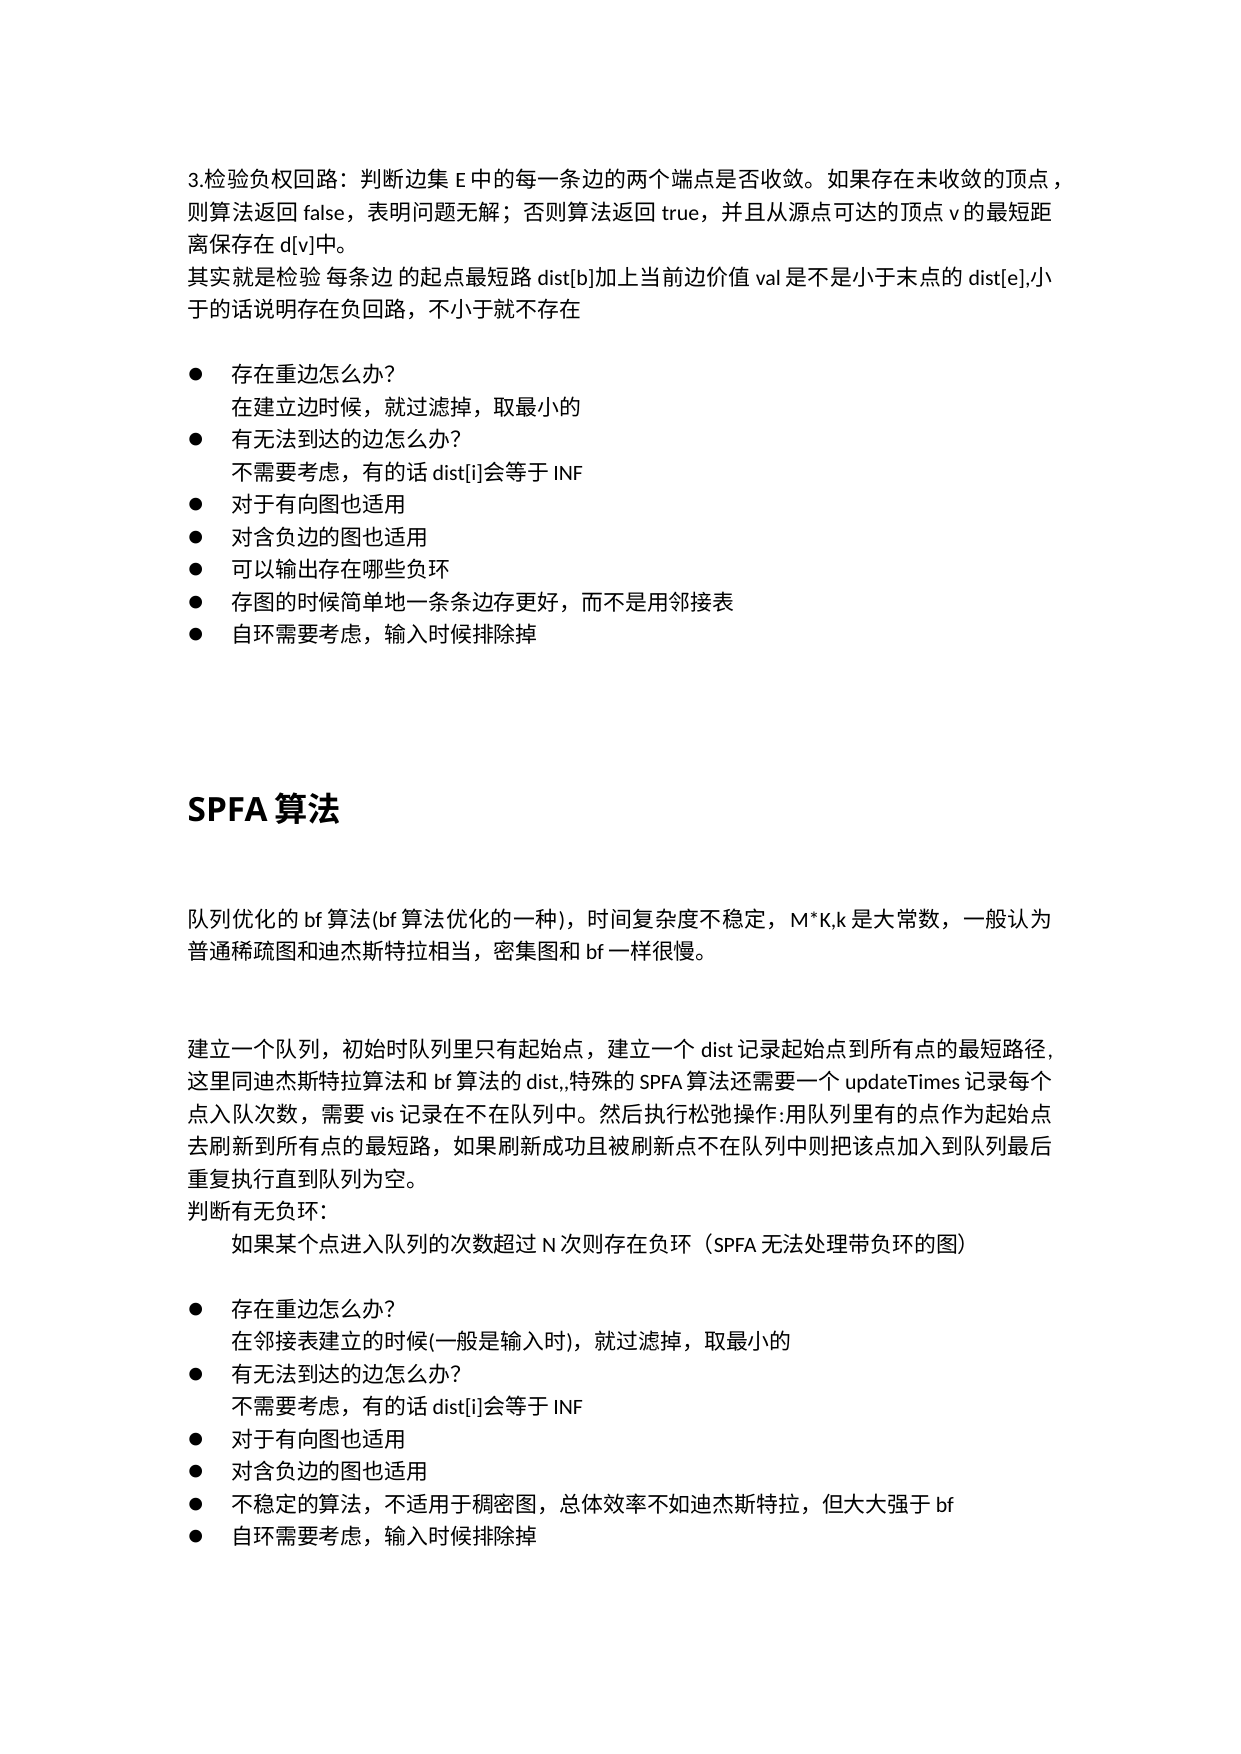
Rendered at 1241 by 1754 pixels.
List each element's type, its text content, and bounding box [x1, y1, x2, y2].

text 3.检验负权回路：判断边集E中的每一条边的两个端点是否收敛。如果存在未收敛的顶点，则算法返回false，表明问题无解；否则算法返回true，并且从源点可达的顶点v的最短距离保存在 d[v]中。 [187, 162, 1053, 259]
list 存在重边怎么办？ [187, 357, 1053, 389]
list 在建立边时候，就过滤掉，取最小的 [231, 389, 1053, 422]
list 有无法到达的边怎么办？ [187, 422, 1053, 454]
subtitle SPFA算法 [187, 774, 1053, 839]
list 存图的时候简单地一条条边存更好，而不是用邻接表 [187, 584, 1053, 617]
list 不需要考虑，有的话dist[i]会等于INF [231, 1389, 1053, 1421]
text 其实就是检验 每条边 的起点最短路dist[b]加上当前边价值val是不是小于末点的dist[e],小于的话说明存在负回路，不小于就不存在 [187, 259, 1053, 324]
list 对含负边的图也适用 [187, 1454, 1053, 1486]
list 对于有向图也适用 [187, 487, 1053, 519]
list 不需要考虑，有的话dist[i]会等于INF [231, 454, 1053, 487]
list 不稳定的算法，不适用于稠密图，总体效率不如迪杰斯特拉，但大大强于bf [187, 1486, 1053, 1519]
text 判断有无负环： 如果某个点进入队列的次数超过N次则存在负环（SPFA无法处理带负环的图） [187, 1194, 1053, 1259]
list 有无法到达的边怎么办？ [187, 1356, 1053, 1389]
list 对含负边的图也适用 [187, 519, 1053, 552]
list 在邻接表建立的时候(一般是输入时)，就过滤掉，取最小的 [231, 1324, 1053, 1356]
text 队列优化的bf算法(bf算法优化的一种)，时间复杂度不稳定，M*K,k是大常数，一般认为普通稀疏图和迪杰斯特拉相当，密集图和bf一样很慢。 [187, 901, 1053, 966]
text 建立一个队列，初始时队列里只有起始点，建立一个dist记录起始点到所有点的最短路径,这里同迪杰斯特拉算法和bf算法的dist,,特殊的SPFA算法还需要一个updateTimes记录每个点入队次数，需要vis记录在不在队列中。然后执行松弛操作:用队列里有的点作为起始点去刷新到所有点的最短路，如果刷新成功且被刷新点不在队列中则把该点加入到队列最后。重复执行直到队列为空。 [187, 1031, 1053, 1194]
list 自环需要考虑，输入时候排除掉 [187, 1519, 1053, 1551]
list 可以输出存在哪些负环 [187, 552, 1053, 584]
list 存在重边怎么办？ [187, 1291, 1053, 1324]
list 自环需要考虑，输入时候排除掉 [187, 617, 1053, 649]
list 对于有向图也适用 [187, 1421, 1053, 1454]
